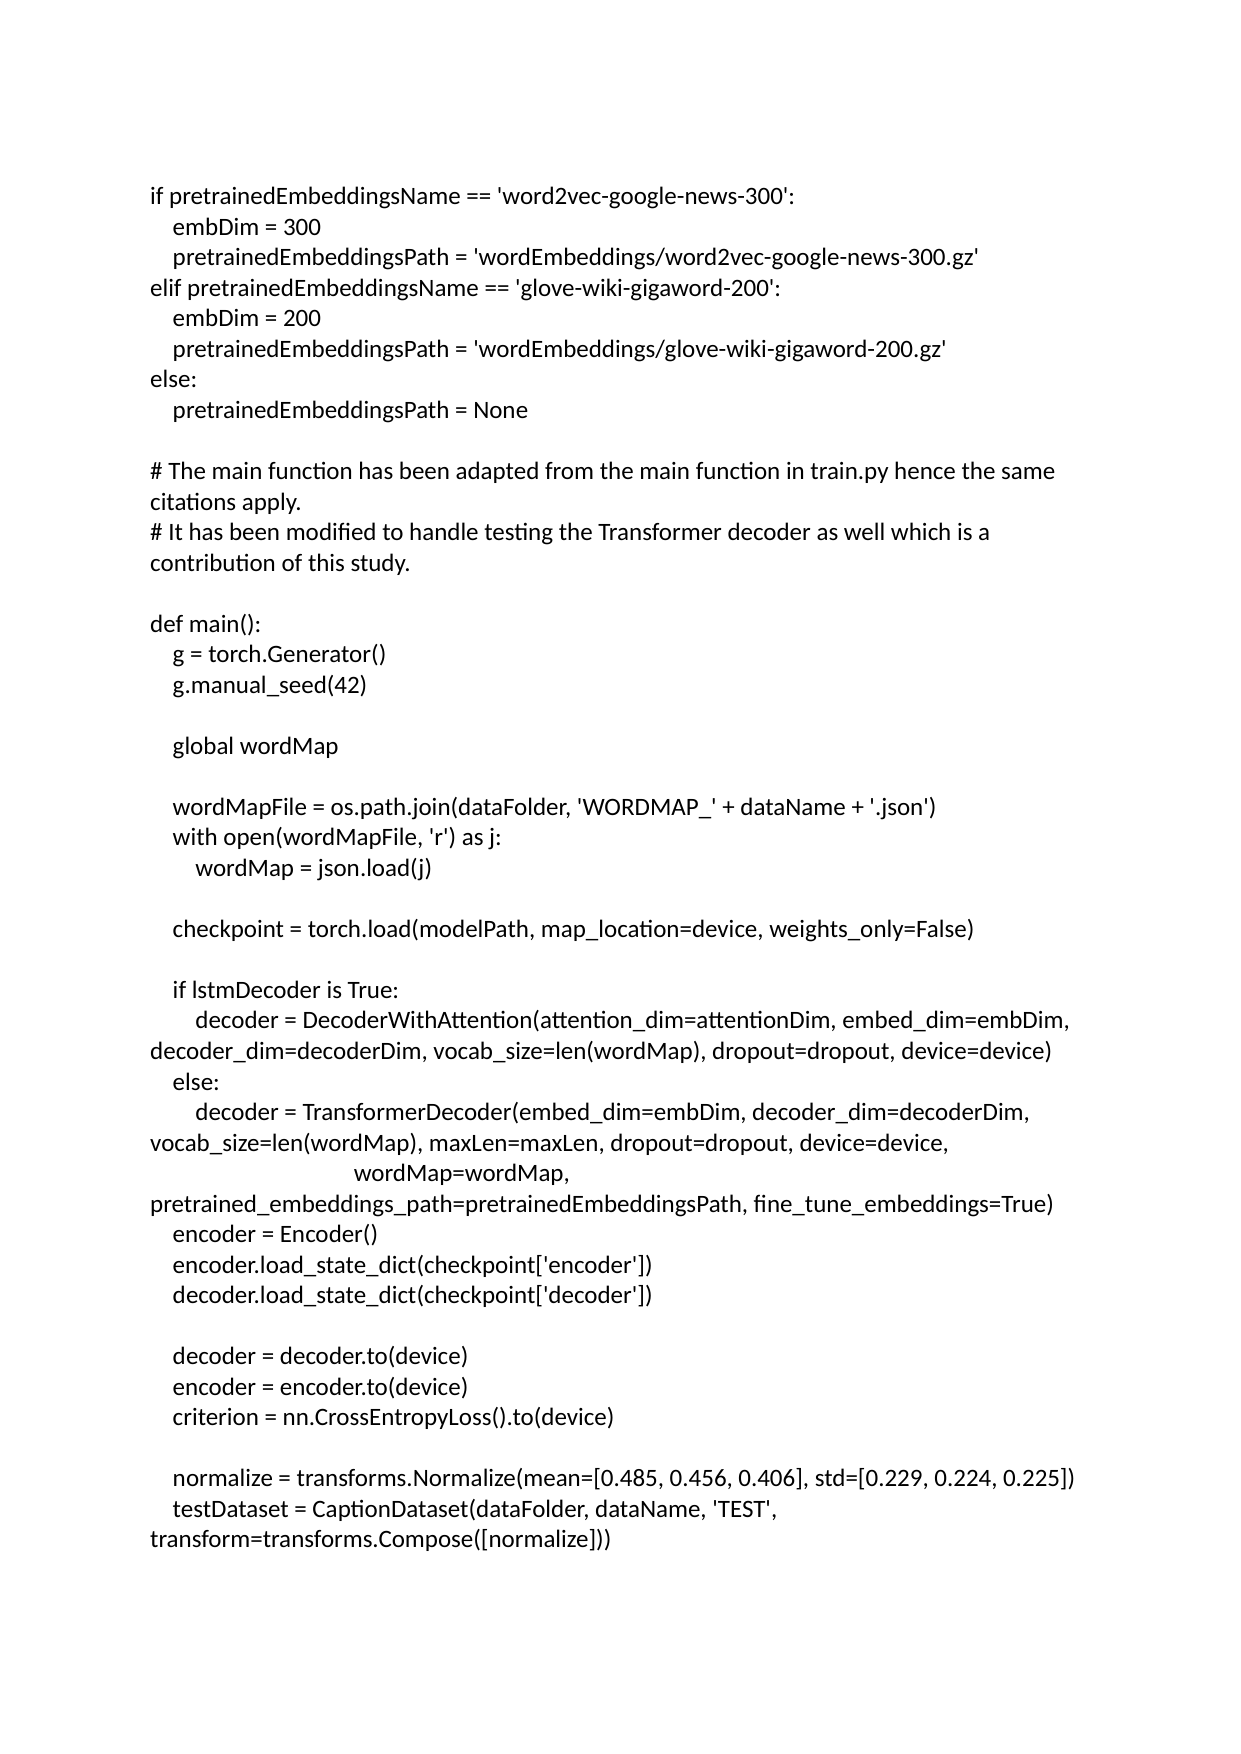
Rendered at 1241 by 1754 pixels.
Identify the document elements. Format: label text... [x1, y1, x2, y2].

text checkpoint = torch.load(modelPath, map_location=device, weights_only=False) [150, 913, 1090, 943]
text elif pretrainedEmbeddingsName == 'glove-wiki-gigaword-200': [150, 272, 1090, 303]
text testDataset = CaptionDataset(dataFolder, dataName, 'TEST', transform=transforms.Compose([normalize])) [150, 1493, 1090, 1554]
text decoder = TransformerDecoder(embed_dim=embDim, decoder_dim=decoderDim, vocab_size=len(wordMap), maxLen=maxLen, dropout=dropout, device=device, [150, 1096, 1090, 1157]
text pretrainedEmbeddingsPath = None [150, 394, 1090, 425]
text decoder = DecoderWithAttention(attention_dim=attentionDim, embed_dim=embDim, decoder_dim=decoderDim, vocab_size=len(wordMap), dropout=dropout, device=device) [150, 1004, 1090, 1066]
text if pretrainedEmbeddingsName == 'word2vec-google-news-300': [150, 181, 1090, 211]
text g = torch.Generator() [150, 638, 1090, 669]
text decoder = decoder.to(device) [150, 1340, 1090, 1371]
text wordMapFile = os.path.join(dataFolder, 'WORDMAP_' + dataName + '.json') [150, 791, 1090, 821]
text if lstmDecoder is True: [150, 974, 1090, 1004]
text def main(): [150, 608, 1090, 638]
text criterion = nn.CrossEntropyLoss().to(device) [150, 1401, 1090, 1432]
text g.manual_seed(42) [150, 669, 1090, 699]
text # It has been modified to handle testing the Transformer decoder as well which is a contribution of this study. [150, 516, 1090, 577]
text encoder = encoder.to(device) [150, 1371, 1090, 1401]
text embDim = 300 [150, 211, 1090, 242]
text decoder.load_state_dict(checkpoint['decoder']) [150, 1279, 1090, 1310]
text wordMap=wordMap, pretrained_embeddings_path=pretrainedEmbeddingsPath, fine_tune_embeddings=True) [150, 1157, 1090, 1218]
text # The main function has been adapted from the main function in train.py hence the same citations apply. [150, 455, 1090, 516]
text with open(wordMapFile, 'r') as j: [150, 821, 1090, 852]
text encoder.load_state_dict(checkpoint['encoder']) [150, 1249, 1090, 1279]
text pretrainedEmbeddingsPath = 'wordEmbeddings/word2vec-google-news-300.gz' [150, 242, 1090, 272]
text wordMap = json.load(j) [150, 852, 1090, 882]
text embDim = 200 [150, 303, 1090, 333]
text normalize = transforms.Normalize(mean=[0.485, 0.456, 0.406], std=[0.229, 0.224, 0.225]) [150, 1462, 1090, 1493]
text else: [150, 364, 1090, 394]
text global wordMap [150, 730, 1090, 760]
text else: [150, 1066, 1090, 1096]
text pretrainedEmbeddingsPath = 'wordEmbeddings/glove-wiki-gigaword-200.gz' [150, 333, 1090, 364]
text encoder = Encoder() [150, 1218, 1090, 1249]
